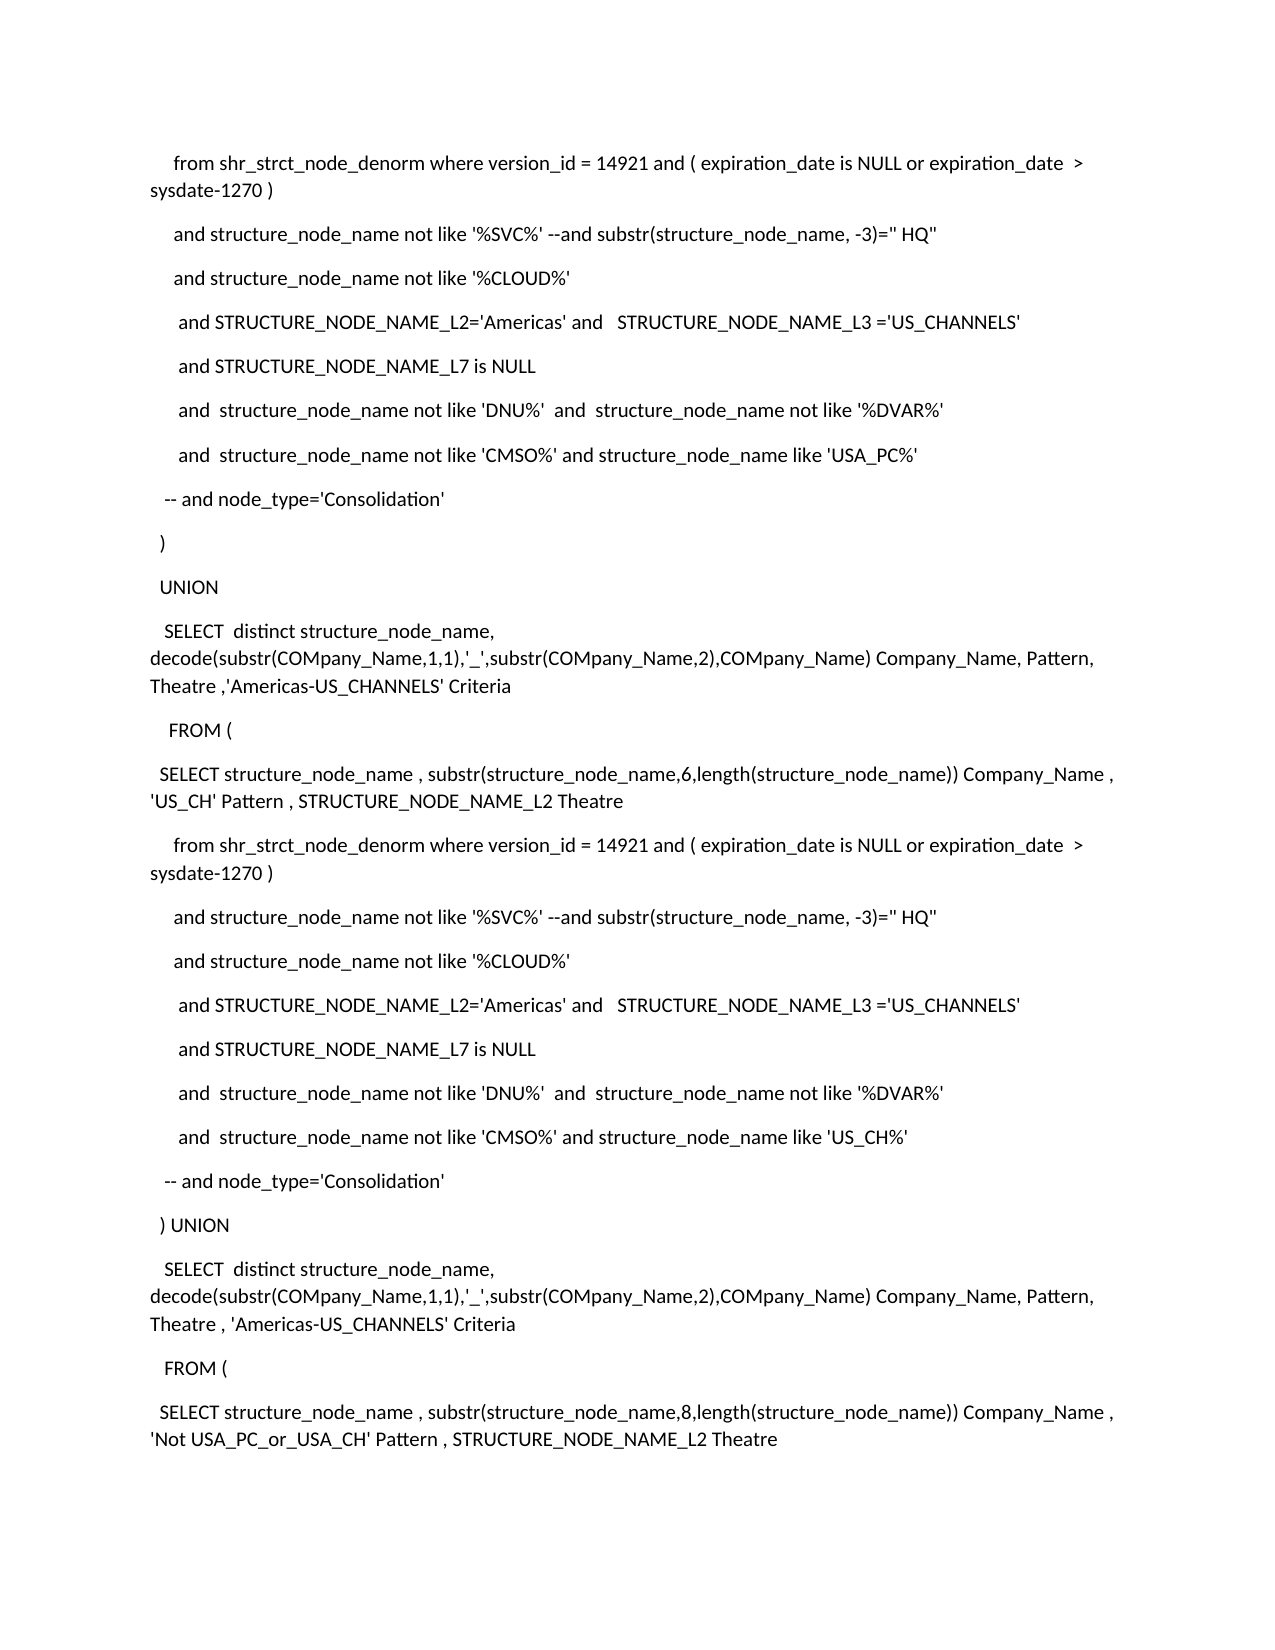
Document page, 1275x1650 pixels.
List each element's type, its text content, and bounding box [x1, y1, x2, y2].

text from shr_strct_node_denorm where version_id = 14921 and ( expiration_date is NULL or expiration_date > sysdate-1270 ) [150, 832, 1125, 885]
text and STRUCTURE_NODE_NAME_L7 is NULL [150, 1036, 1125, 1061]
text -- and node_type='Consolidation' [150, 1168, 1125, 1194]
text and structure_node_name not like '%CLOUD%' [150, 266, 1125, 291]
text FROM ( [150, 717, 1125, 742]
text UNION [150, 574, 1125, 599]
text SELECT distinct structure_node_name, decode(substr(COMpany_Name,1,1),'_',substr(COMpany_Name,2),COMpany_Name) Company_Name, Pattern, Theatre , 'Americas-US_CHANNELS' Criteria [150, 1256, 1125, 1337]
text -- and node_type='Consolidation' [150, 486, 1125, 511]
text and structure_node_name not like 'DNU%' and structure_node_name not like '%DVAR%' [150, 398, 1125, 423]
text ) UNION [150, 1212, 1125, 1238]
text and structure_node_name not like '%SVC%' --and substr(structure_node_name, -3)=" HQ" [150, 904, 1125, 929]
text and structure_node_name not like '%SVC%' --and substr(structure_node_name, -3)=" HQ" [150, 221, 1125, 247]
text and STRUCTURE_NODE_NAME_L2='Americas' and STRUCTURE_NODE_NAME_L3 ='US_CHANNELS' [150, 309, 1125, 335]
text FROM ( [150, 1355, 1125, 1381]
text and structure_node_name not like '%CLOUD%' [150, 948, 1125, 973]
text SELECT distinct structure_node_name, decode(substr(COMpany_Name,1,1),'_',substr(COMpany_Name,2),COMpany_Name) Company_Name, Pattern, Theatre ,'Americas-US_CHANNELS' Criteria [150, 618, 1125, 698]
text ) [150, 530, 1125, 555]
text and STRUCTURE_NODE_NAME_L2='Americas' and STRUCTURE_NODE_NAME_L3 ='US_CHANNELS' [150, 992, 1125, 1017]
text from shr_strct_node_denorm where version_id = 14921 and ( expiration_date is NULL or expiration_date > sysdate-1270 ) [150, 150, 1125, 203]
text and STRUCTURE_NODE_NAME_L7 is NULL [150, 354, 1125, 379]
text and structure_node_name not like 'DNU%' and structure_node_name not like '%DVAR%' [150, 1080, 1125, 1106]
text and structure_node_name not like 'CMSO%' and structure_node_name like 'US_CH%' [150, 1124, 1125, 1149]
text SELECT structure_node_name , substr(structure_node_name,8,length(structure_node_name)) Company_Name , 'Not USA_PC_or_USA_CH' Pattern , STRUCTURE_NODE_NAME_L2 Theatre [150, 1399, 1125, 1452]
text and structure_node_name not like 'CMSO%' and structure_node_name like 'USA_PC%' [150, 442, 1125, 467]
text SELECT structure_node_name , substr(structure_node_name,6,length(structure_node_name)) Company_Name , 'US_CH' Pattern , STRUCTURE_NODE_NAME_L2 Theatre [150, 761, 1125, 814]
